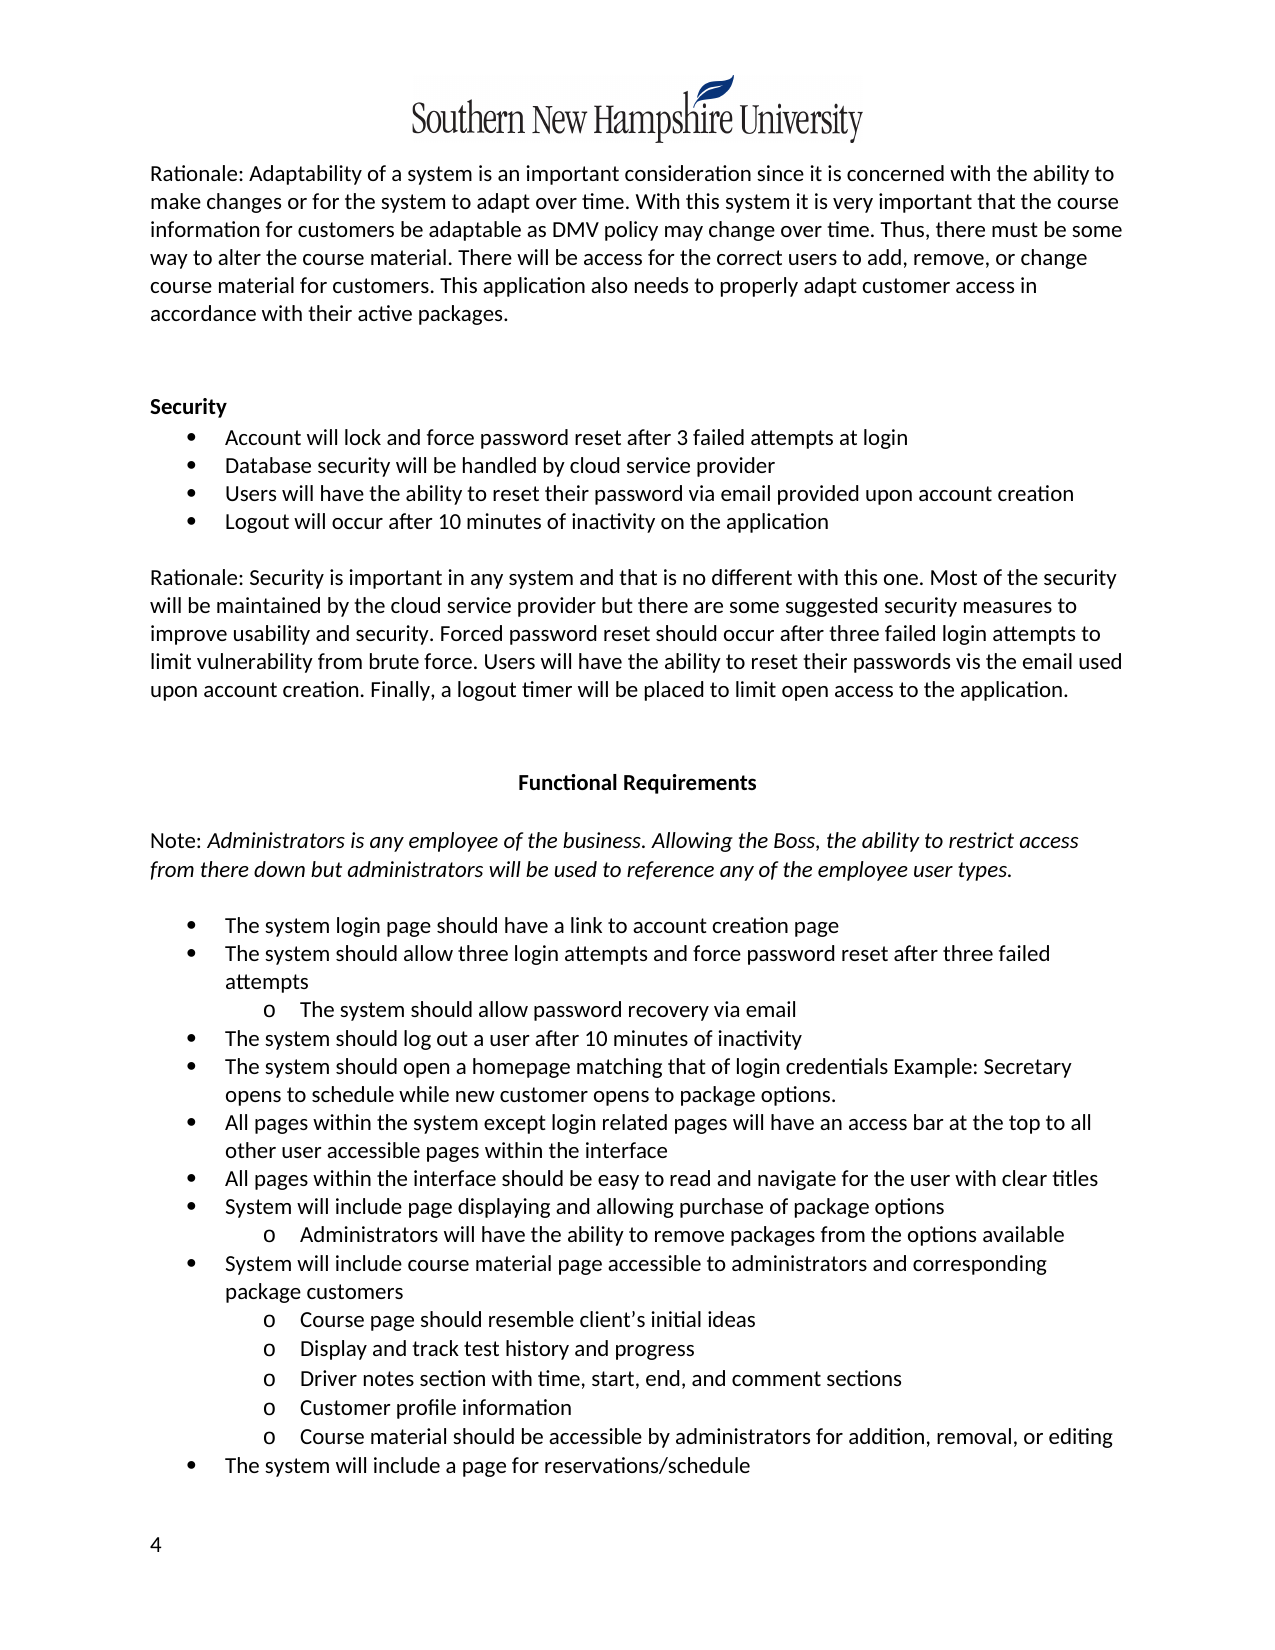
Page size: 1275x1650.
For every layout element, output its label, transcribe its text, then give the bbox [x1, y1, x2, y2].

list Customer profile information [262, 1393, 1125, 1422]
list All pages within the interface should be easy to read and navigate for the user with clear titles [187, 1164, 1125, 1192]
list Driver notes section with time, start, end, and comment sections [262, 1364, 1125, 1393]
text Rationale: Adaptability of a system is an important consideration since it is concerned with the ability to make changes or for the system to adapt over time. With this system it is very important that the course information for customers be adaptable as DMV policy may change over time. Thus, there must be some way to alter the course material. There will be access for the correct users to add, remove, or change course material for customers. This application also needs to properly adapt customer access in accordance with their active packages. [150, 159, 1125, 327]
list The system should allow password recovery via email [262, 995, 1125, 1024]
text Note: Administrators is any employee of the business. Allowing the Boss, the ability to restrict access from there down but administrators will be used to reference any of the employee user types. [150, 827, 1125, 883]
list Logout will occur after 10 minutes of inactivity on the application [187, 507, 1125, 535]
list Users will have the ability to reset their password via email provided upon account creation [187, 479, 1125, 507]
subtitle Security [150, 392, 1125, 421]
list The system should log out a user after 10 minutes of inactivity [187, 1024, 1125, 1052]
list The system should open a homepage matching that of login credentials Example: Secretary opens to schedule while new customer opens to package options. [187, 1052, 1125, 1108]
text Rationale: Security is important in any system and that is no different with this one. Most of the security will be maintained by the cloud service provider but there are some suggested security measures to improve usability and security. Forced password reset should occur after three failed login attempts to limit vulnerability from brute force. Users will have the ability to reset their passwords vis the email used upon account creation. Finally, a logout timer will be placed to limit open access to the application. [150, 563, 1125, 703]
list Course material should be accessible by administrators for addition, removal, or editing [262, 1422, 1125, 1451]
picture [412, 75, 863, 143]
list All pages within the system except login related pages will have an access bar at the top to all other user accessible pages within the interface [187, 1108, 1125, 1164]
subtitle Functional Requirements [150, 768, 1125, 796]
list The system should allow three login attempts and force password reset after three failed attempts [187, 939, 1125, 995]
list Account will lock and force password reset after 3 failed attempts at login [187, 423, 1125, 451]
list System will include course material page accessible to administrators and corresponding package customers [187, 1249, 1125, 1305]
list Database security will be handled by cloud service provider [187, 451, 1125, 479]
list Display and track test history and progress [262, 1334, 1125, 1364]
list Course page should resemble client’s initial ideas [262, 1305, 1125, 1334]
list The system will include a page for reservations/schedule [187, 1451, 1125, 1479]
list Administrators will have the ability to remove packages from the options available [262, 1220, 1125, 1249]
list The system login page should have a link to account creation page [187, 911, 1125, 939]
list System will include page displaying and allowing purchase of package options [187, 1192, 1125, 1220]
